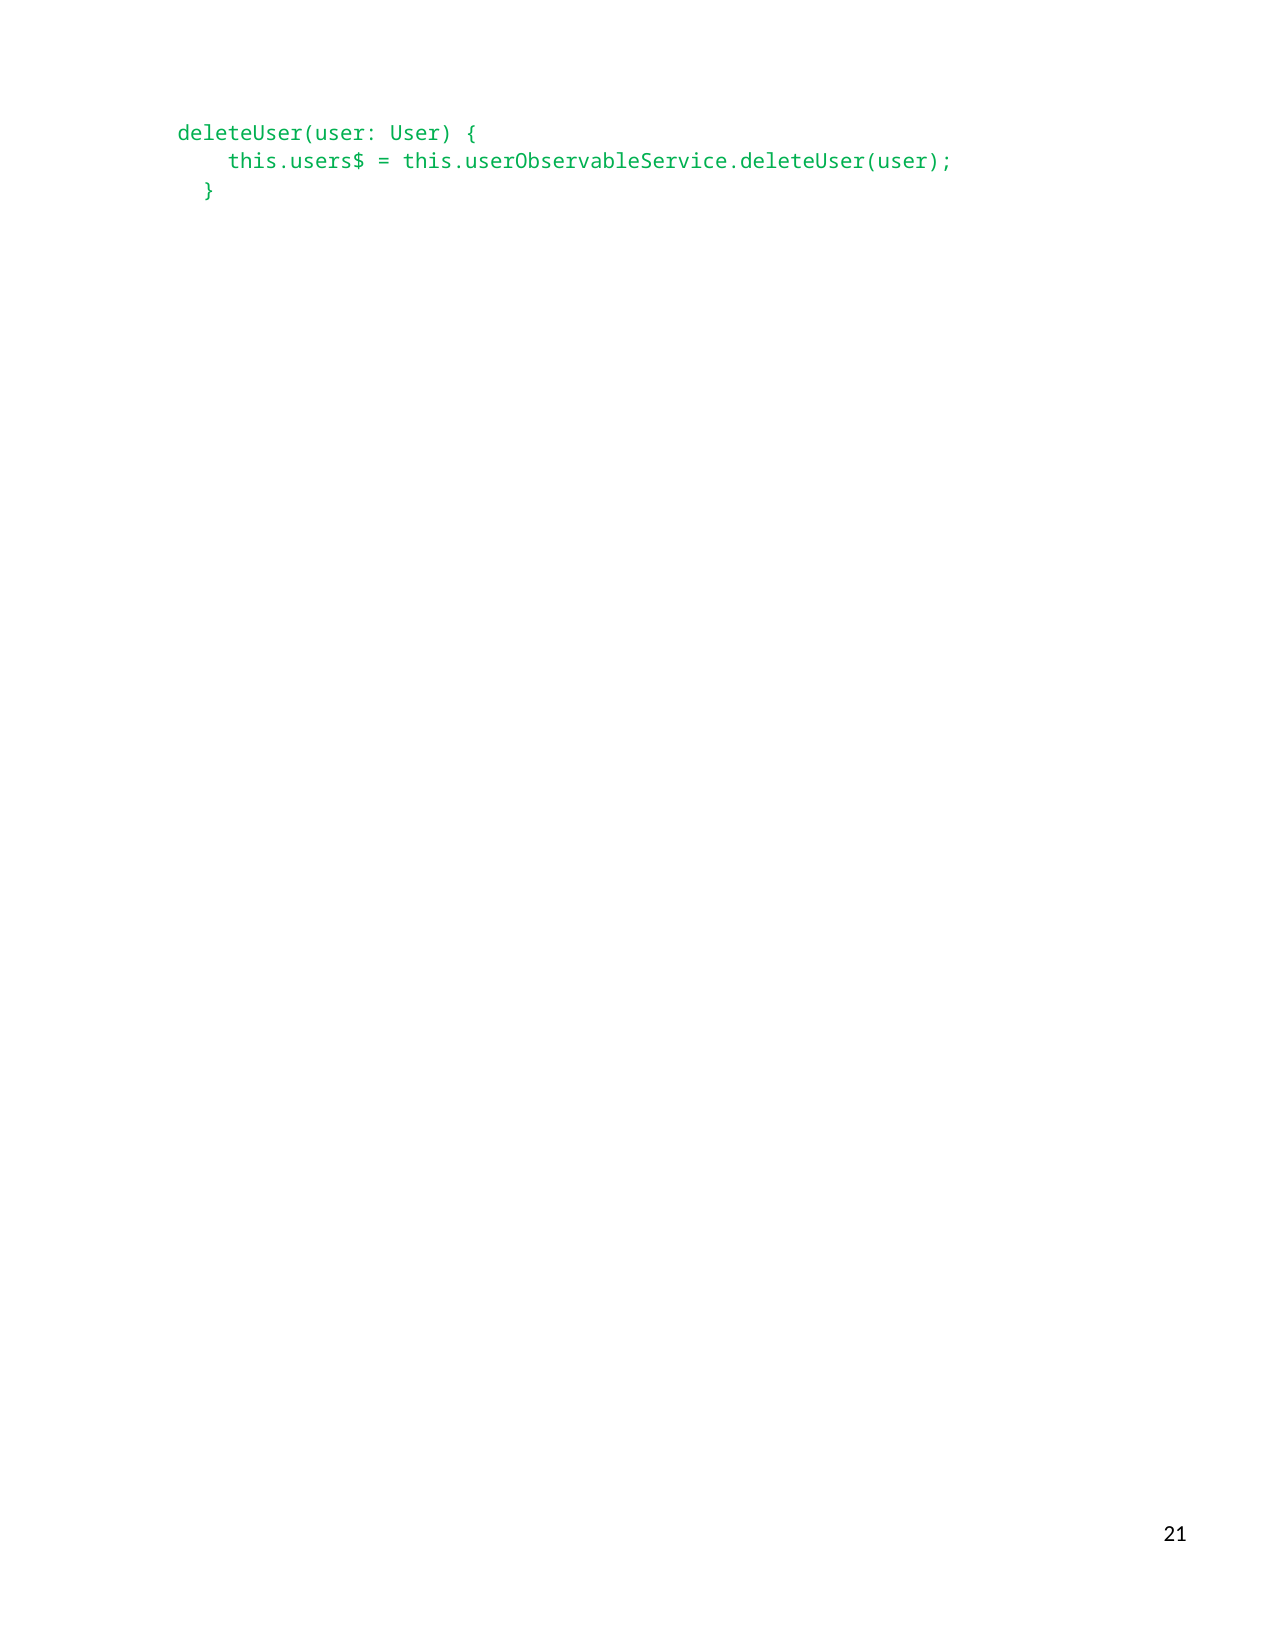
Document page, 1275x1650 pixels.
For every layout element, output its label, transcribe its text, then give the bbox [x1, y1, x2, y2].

text } [177, 175, 1186, 203]
text this.users$ = this.userObservableService.deleteUser(user); [177, 147, 1186, 175]
text deleteUser(user: User) { [177, 118, 1186, 147]
